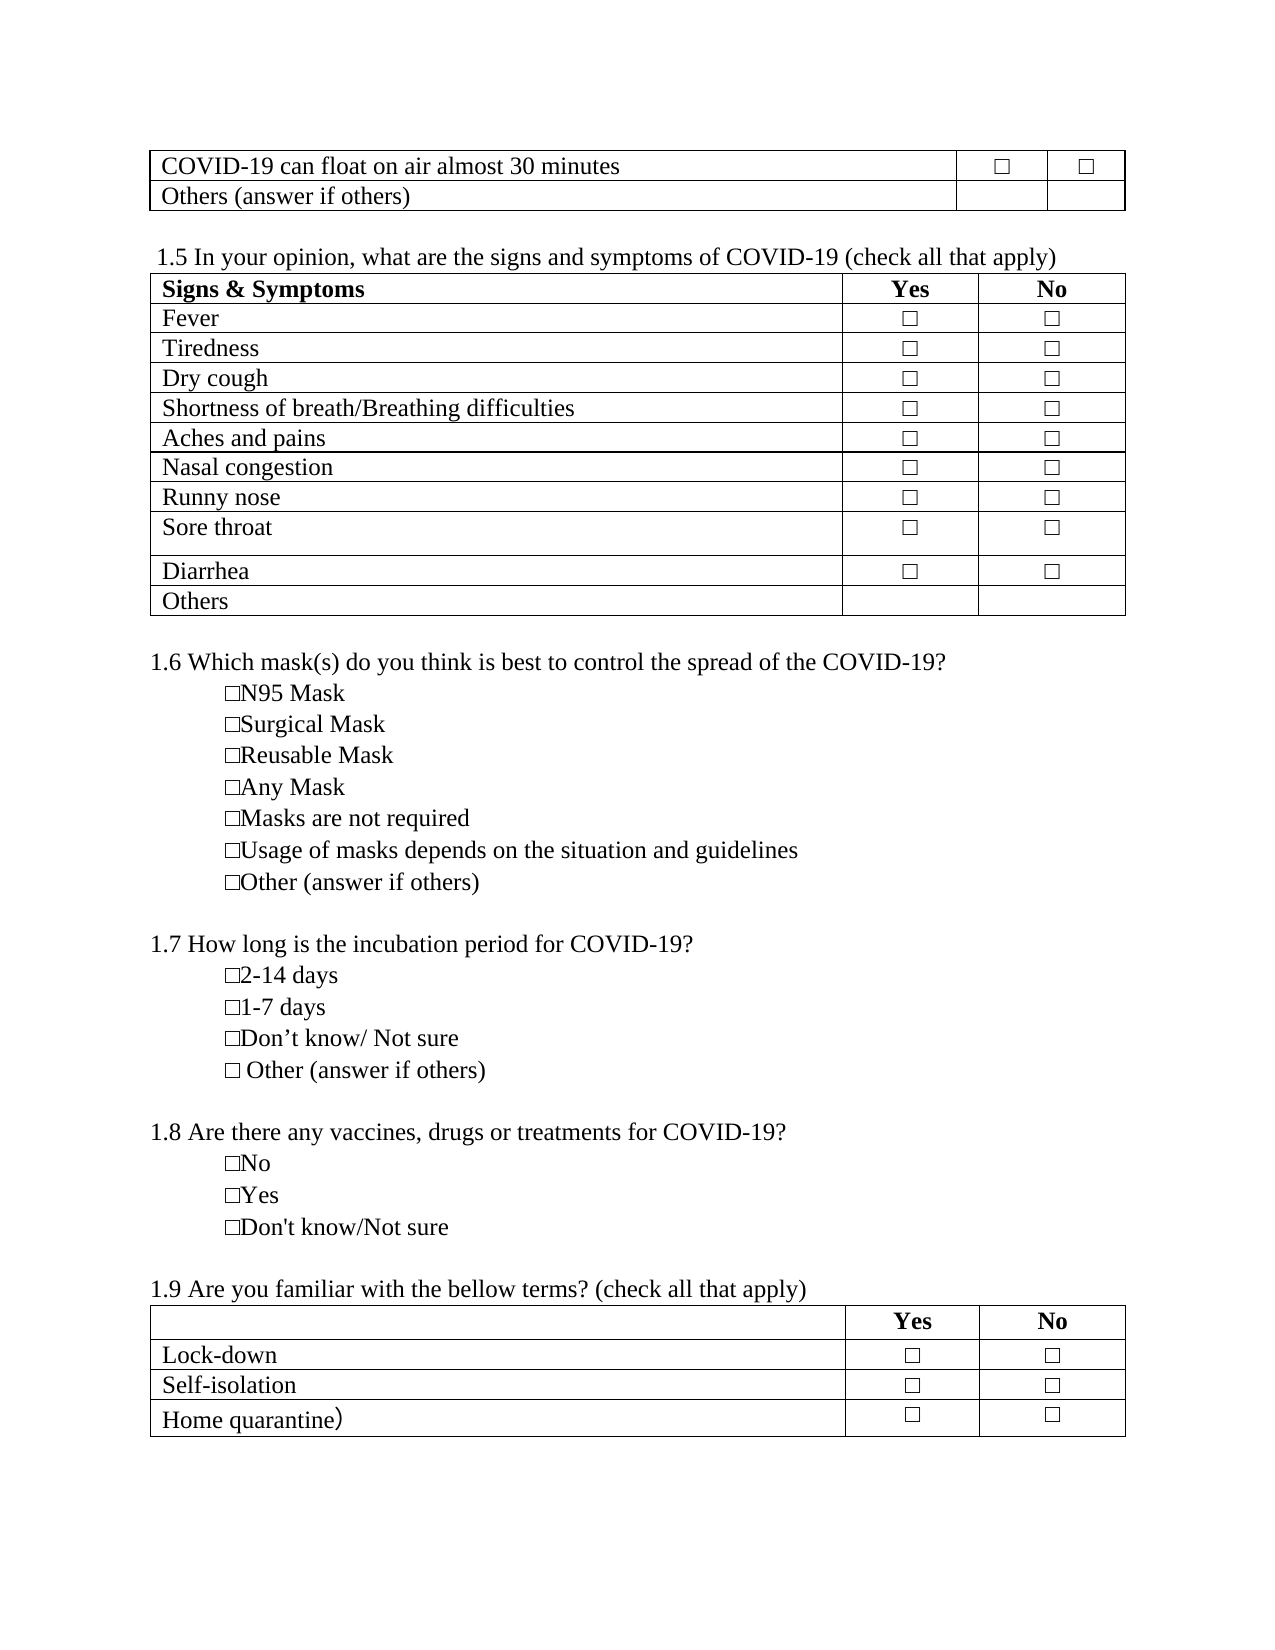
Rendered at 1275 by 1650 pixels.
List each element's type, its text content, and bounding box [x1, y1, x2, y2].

table_cell □ [843, 393, 978, 422]
table_cell □ [979, 393, 1125, 422]
table_cell □ [980, 1340, 1125, 1369]
table_cell Others (answer if others) [151, 181, 956, 209]
text □Usage of masks depends on the situation and guidelines [225, 835, 1125, 864]
table_header No [980, 1306, 1125, 1339]
table_cell Home quarantine） [151, 1400, 845, 1436]
table_cell □ [846, 1370, 979, 1398]
table_cell [957, 181, 1047, 209]
table_header Yes [843, 274, 978, 302]
table_cell □ [846, 1400, 979, 1436]
table_cell Self-isolation [151, 1370, 845, 1398]
text □2-14 days [225, 960, 1125, 989]
text □Masks are not required [225, 803, 1125, 832]
table_cell □ [843, 423, 978, 451]
text □ Other (answer if others) [225, 1055, 1125, 1084]
table_cell Sore throat [151, 512, 842, 555]
text 1.6 Which mask(s) do you think is best to control the spread of the COVID-19? [150, 647, 1125, 675]
table_cell □ [843, 333, 978, 362]
table_cell □ [957, 151, 1047, 180]
table_cell Shortness of breath/Breathing difficulties [151, 393, 842, 422]
table_cell □ [979, 453, 1125, 481]
table_cell □ [979, 423, 1125, 451]
table_cell Nasal congestion [151, 453, 842, 481]
table_header No [979, 274, 1125, 302]
table_cell □ [846, 1340, 979, 1369]
table_cell □ [979, 512, 1125, 555]
table_cell □ [843, 453, 978, 481]
text □No [225, 1148, 1125, 1177]
table_cell □ [979, 304, 1125, 332]
text □Reusable Mask [225, 740, 1125, 769]
table_cell □ [979, 363, 1125, 392]
text □Other (answer if others) [225, 867, 1125, 895]
text □1-7 days [225, 992, 1125, 1021]
text □Yes [225, 1180, 1125, 1209]
table_cell Aches and pains [151, 423, 842, 451]
table_cell [843, 586, 978, 614]
table_cell Fever [151, 304, 842, 332]
table_cell Others [151, 586, 842, 614]
text 1.5 In your opinion, what are the signs and symptoms of COVID-19 (check all that apply) [150, 211, 1125, 270]
table_cell Lock-down [151, 1340, 845, 1369]
table_cell □ [843, 482, 978, 511]
text 1.9 Are you familiar with the bellow terms? (check all that apply) [150, 1274, 1125, 1303]
table_cell Tiredness [151, 333, 842, 362]
table_cell □ [843, 556, 978, 585]
table_cell □ [843, 363, 978, 392]
text 1.8 Are there any vaccines, drugs or treatments for COVID-19? [150, 1117, 1125, 1146]
table_header Signs & Symptoms [151, 274, 842, 302]
table_cell □ [843, 304, 978, 332]
text □Don’t know/ Not sure [225, 1023, 1125, 1052]
text 1.7 How long is the incubation period for COVID-19? [150, 929, 1125, 958]
table_cell COVID-19 can float on air almost 30 minutes [151, 151, 956, 180]
text □Surgical Mask [225, 709, 1125, 737]
table_header [151, 1306, 845, 1339]
table_cell □ [979, 333, 1125, 362]
text □Any Mask [225, 772, 1125, 801]
table_cell Dry cough [151, 363, 842, 392]
table_cell □ [980, 1400, 1125, 1436]
text □N95 Mask [225, 678, 1125, 706]
table_cell □ [979, 556, 1125, 585]
table_header Yes [846, 1306, 979, 1339]
table_cell □ [1048, 151, 1124, 180]
table_cell Runny nose [151, 482, 842, 511]
table_cell □ [843, 512, 978, 555]
text □Don't know/Not sure [225, 1212, 1125, 1240]
table_cell □ [979, 482, 1125, 511]
table_cell [1048, 181, 1124, 209]
table_cell [979, 586, 1125, 614]
table_cell □ [980, 1370, 1125, 1398]
table_cell Diarrhea [151, 556, 842, 585]
